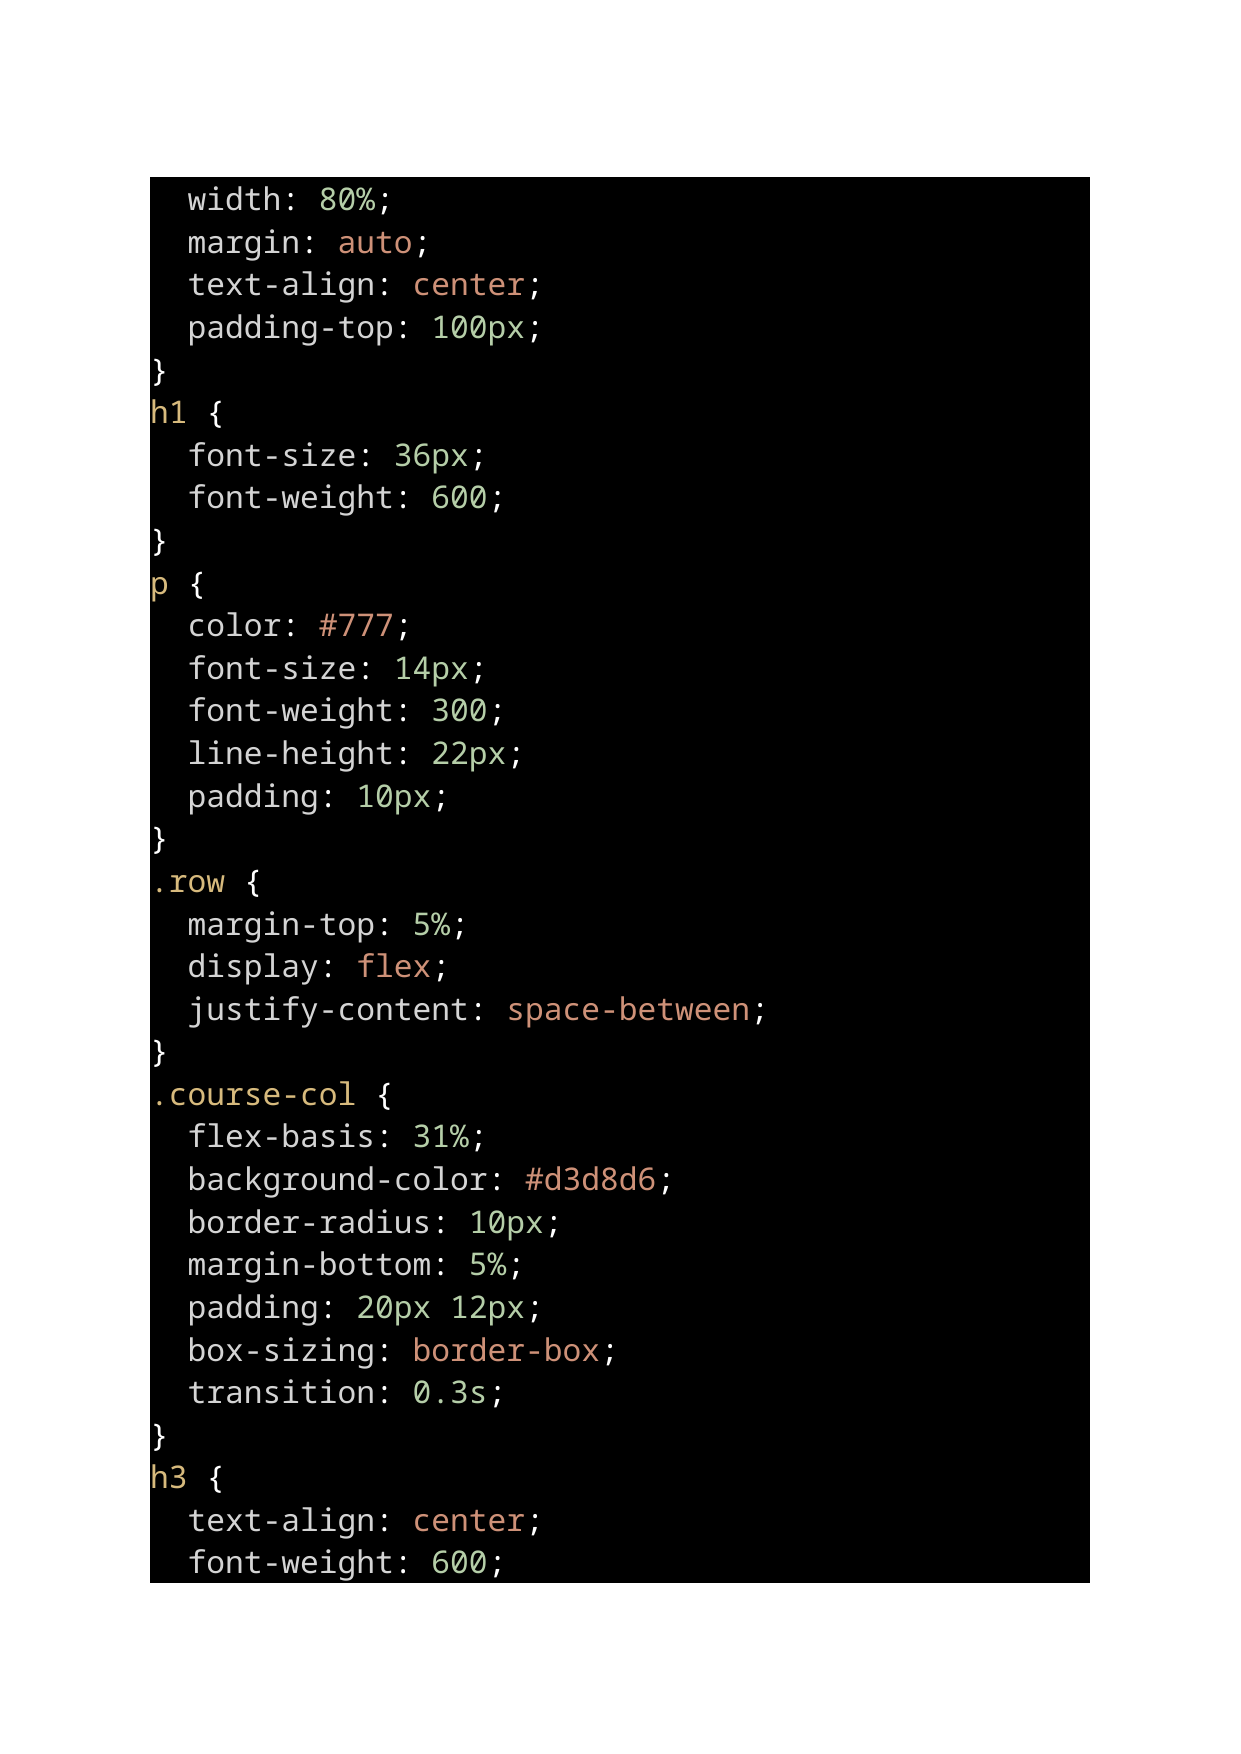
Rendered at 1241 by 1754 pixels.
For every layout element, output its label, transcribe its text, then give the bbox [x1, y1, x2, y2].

text line-height: 22px; [150, 731, 1090, 774]
text padding: 10px; [150, 774, 1090, 816]
text } [150, 1029, 1090, 1072]
text justify-content: space-between; [150, 987, 1090, 1029]
text font-size: 14px; [150, 646, 1090, 688]
text .course-col { [150, 1072, 1090, 1114]
text font-size: 36px; [150, 433, 1090, 475]
text background-color: #d3d8d6; [150, 1157, 1090, 1200]
text width: 80%; [150, 177, 1090, 220]
text padding: 20px 12px; [150, 1285, 1090, 1327]
text } [150, 1413, 1090, 1455]
text font-weight: 600; [150, 1541, 1090, 1583]
text } [150, 348, 1090, 390]
text text-align: center; [150, 262, 1090, 305]
text .row { [150, 859, 1090, 901]
text border-radius: 10px; [150, 1200, 1090, 1242]
text text-align: center; [150, 1498, 1090, 1541]
text padding-top: 100px; [150, 305, 1090, 348]
text h3 { [150, 1455, 1090, 1498]
text box-sizing: border-box; [150, 1327, 1090, 1370]
text } [150, 518, 1090, 561]
text font-weight: 600; [150, 475, 1090, 518]
text font-weight: 300; [150, 688, 1090, 731]
text display: flex; [150, 944, 1090, 987]
text h1 { [150, 390, 1090, 433]
text } [150, 816, 1090, 859]
text flex-basis: 31%; [150, 1114, 1090, 1157]
text margin-top: 5%; [150, 901, 1090, 944]
text margin-bottom: 5%; [150, 1242, 1090, 1285]
text p { [150, 561, 1090, 603]
text margin: auto; [150, 220, 1090, 262]
text transition: 0.3s; [150, 1370, 1090, 1413]
text color: #777; [150, 603, 1090, 646]
